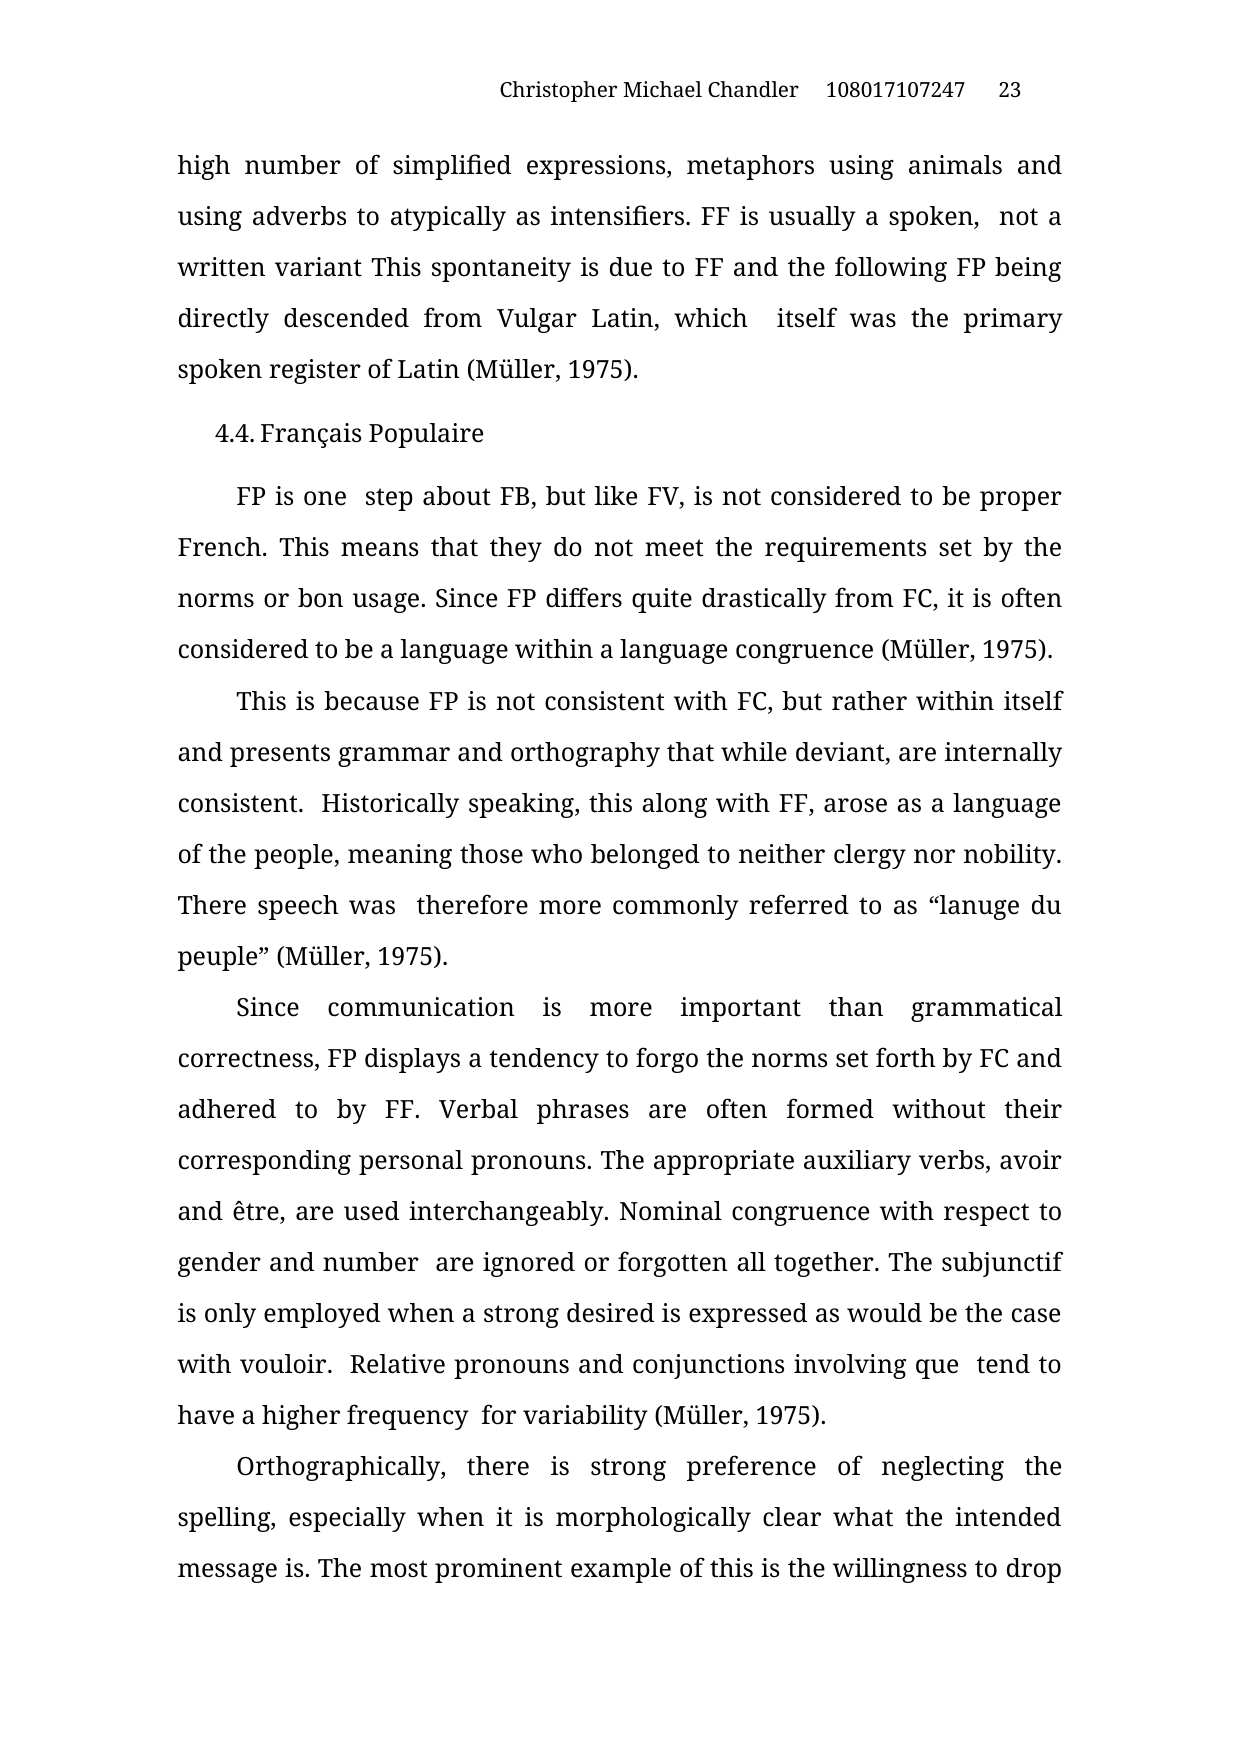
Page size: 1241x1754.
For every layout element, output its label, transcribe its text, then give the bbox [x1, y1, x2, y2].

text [177, 148, 1063, 386]
subtitle Français Populaire [215, 415, 1063, 449]
text FP is one step about FB, but like FV, is not considered to be proper French. This means that they do not meet the requirements set by the norms or bon usage. Since FP differs quite drastically from FC, it is often considered to be a language within a language congruence (Müller, 1975). [177, 479, 1063, 666]
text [177, 1449, 1063, 1585]
text This is because FP is not consistent with FC, but rather within itself and presents grammar and orthography that while deviant, are internally consistent. Historically speaking, this along with FF, arose as a language of the people, meaning those who belonged to neither clergy nor nobility. There speech was therefore more commonly referred to as “lanuge du peuple” (Müller, 1975). [177, 683, 1063, 972]
text Since communication is more important than grammatical correctness, FP displays a tendency to forgo the norms set forth by FC and adhered to by FF. Verbal phrases are often formed without their corresponding personal pronouns. The appropriate auxiliary verbs, avoir and être, are used interchangeably. Nominal congruence with respect to gender and number are ignored or forgotten all together. The subjunctif is only employed when a strong desired is expressed as would be the case with vouloir. Relative pronouns and conjunctions involving que tend to have a higher frequency for variability (Müller, 1975). [177, 989, 1063, 1432]
